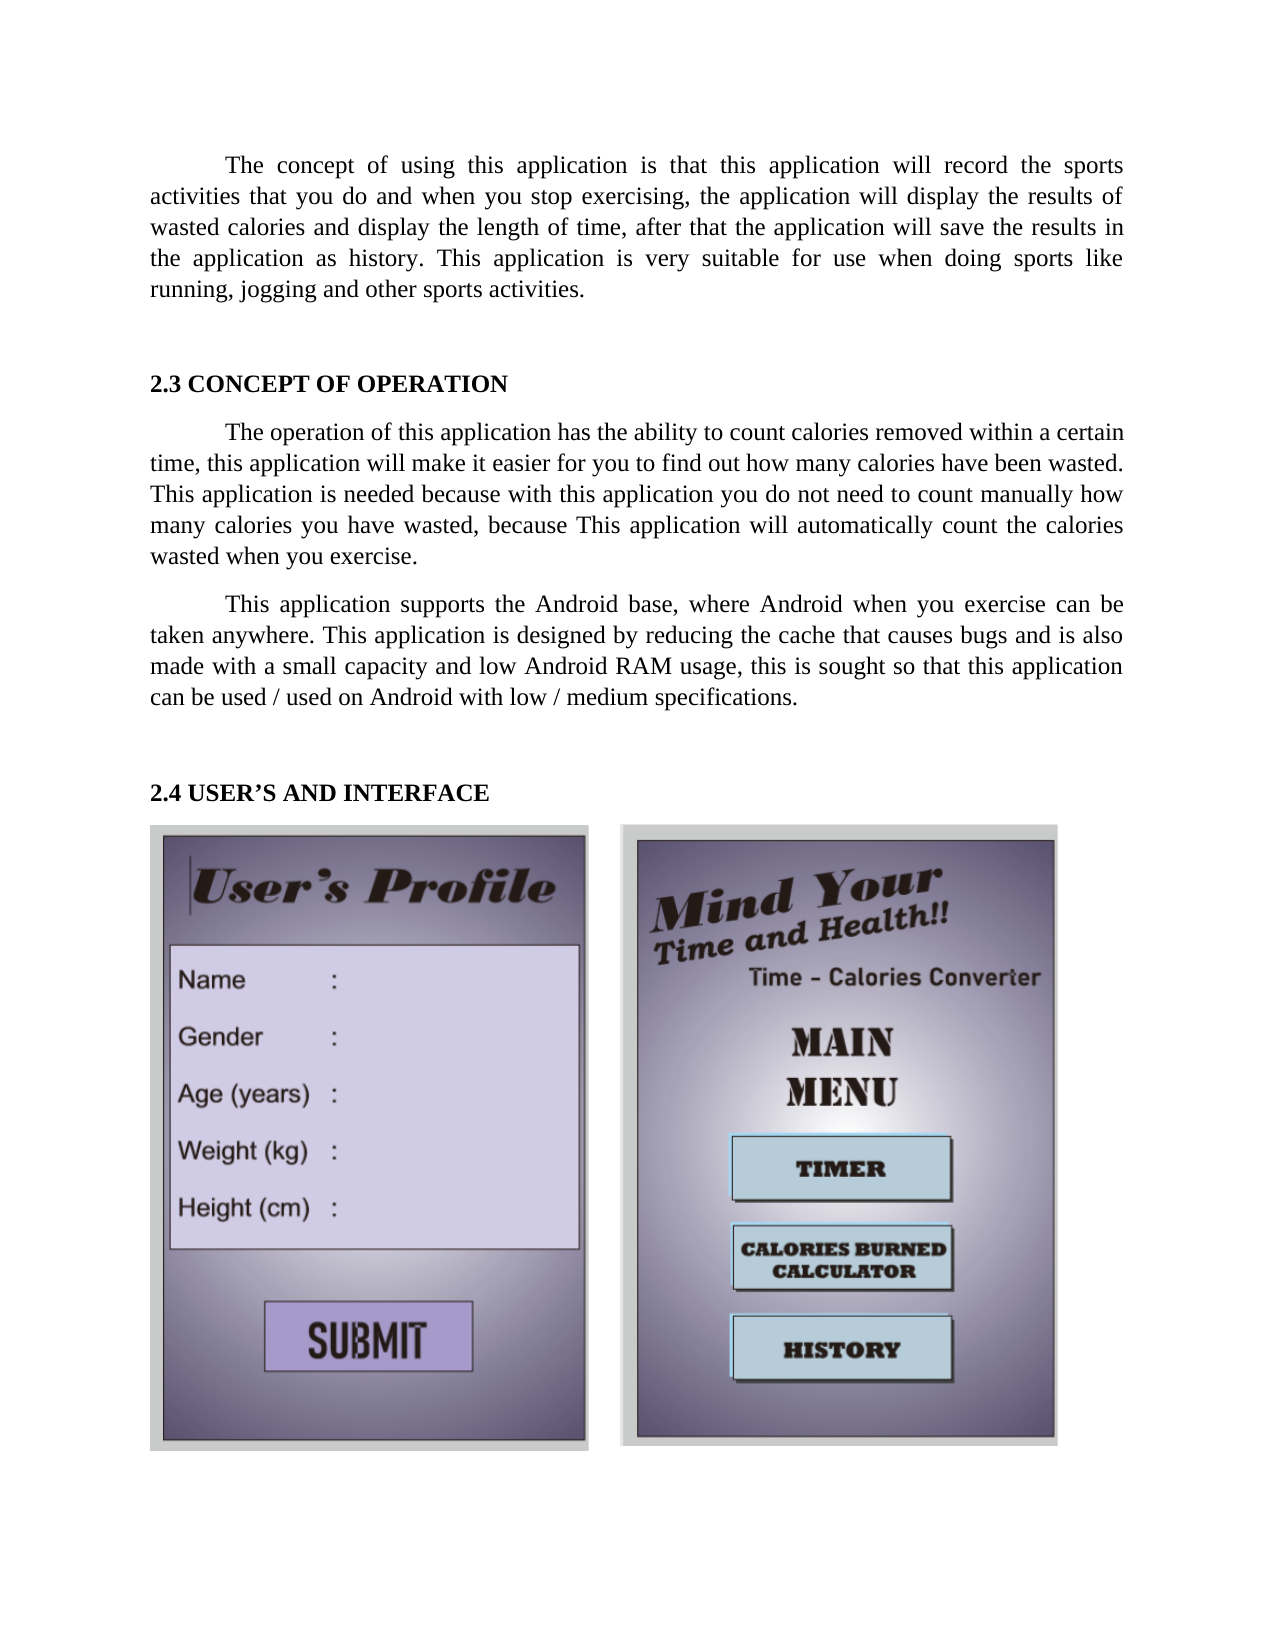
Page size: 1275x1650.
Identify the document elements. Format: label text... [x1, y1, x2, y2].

text 2.4 USER’S AND INTERFACE [150, 778, 1125, 806]
picture [150, 825, 589, 1451]
text The concept of using this application is that this application will record the sports activities that you do and when you stop exercising, the application will display the results of wasted calories and display the length of time, after that the application will save the results in the application as history. This application is very suitable for use when doing sports like running, jogging and other sports activities. [150, 150, 1125, 303]
picture [620, 824, 1058, 1446]
text The operation of this application has the ability to count calories removed within a certain time, this application will make it easier for you to find out how many calories have been wasted. This application is needed because with this application you do not need to count manually how many calories you have wasted, because This application will automatically count the calories wasted when you exercise. [150, 417, 1125, 570]
text This application supports the Android base, where Android when you exercise can be taken anywhere. This application is designed by reducing the cache that causes bugs and is also made with a small capacity and low Android RAM usage, this is sought so that this application can be used / used on Android with low / medium specifications. [150, 589, 1125, 711]
text 2.3 CONCEPT OF OPERATION [150, 369, 1125, 398]
